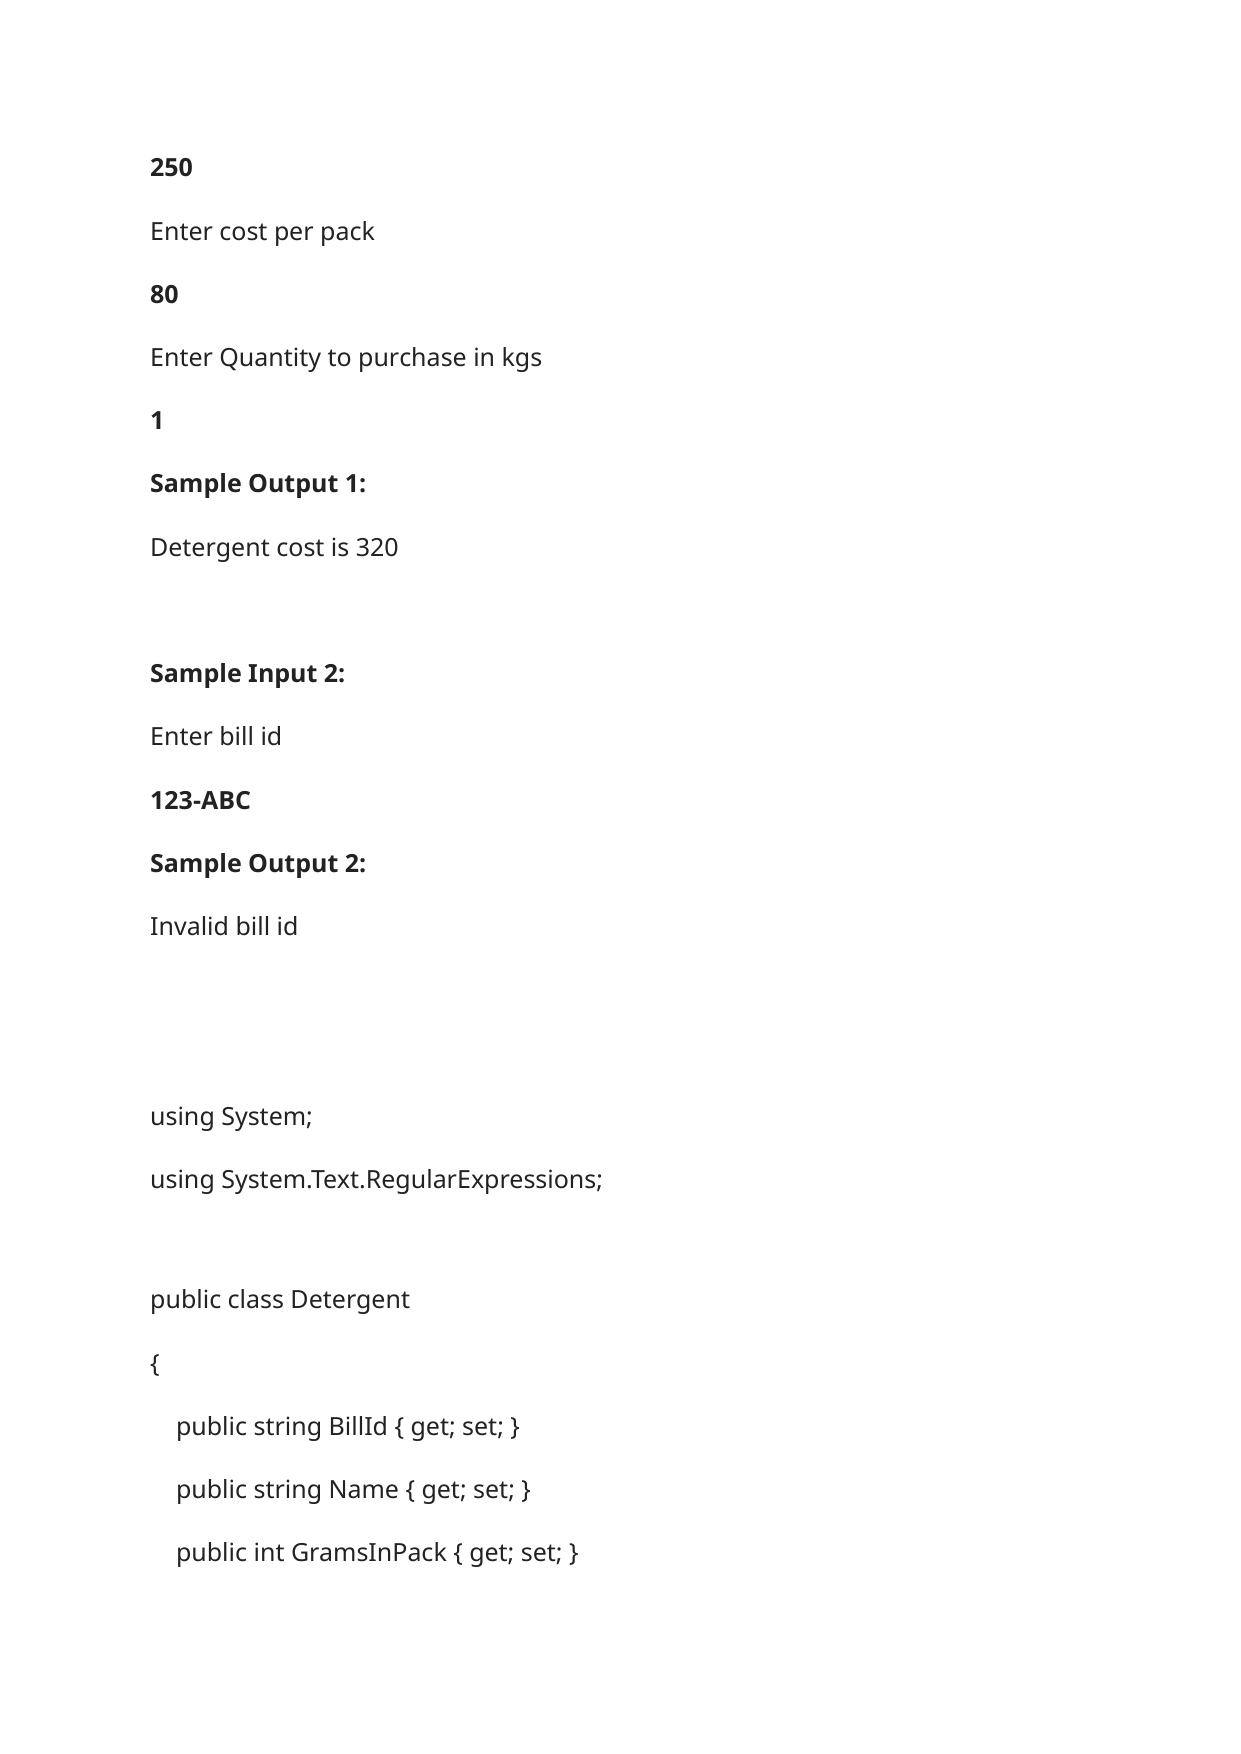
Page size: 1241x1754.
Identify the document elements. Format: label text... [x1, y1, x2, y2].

text 123-ABC [150, 782, 1090, 816]
text Invalid bill id [150, 909, 1090, 943]
text 80 [150, 276, 1090, 311]
text public class Detergent [150, 1282, 1090, 1316]
text Sample Input 2: [150, 656, 1090, 690]
text 250 [150, 150, 1090, 184]
text public int GramsInPack { get; set; } [150, 1535, 1090, 1569]
text Sample Output 2: [150, 846, 1090, 879]
text Enter bill id [150, 719, 1090, 753]
text public string BillId { get; set; } [150, 1408, 1090, 1443]
text Enter cost per pack [150, 213, 1090, 247]
text Detergent cost is 320 [150, 529, 1090, 563]
text { [150, 1345, 1090, 1379]
text using System; [150, 1098, 1090, 1132]
text 1 [150, 403, 1090, 437]
text Sample Output 1: [150, 466, 1090, 500]
text public string Name { get; set; } [150, 1472, 1090, 1506]
text Enter Quantity to purchase in kgs [150, 340, 1090, 374]
text using System.Text.RegularExpressions; [150, 1162, 1090, 1196]
